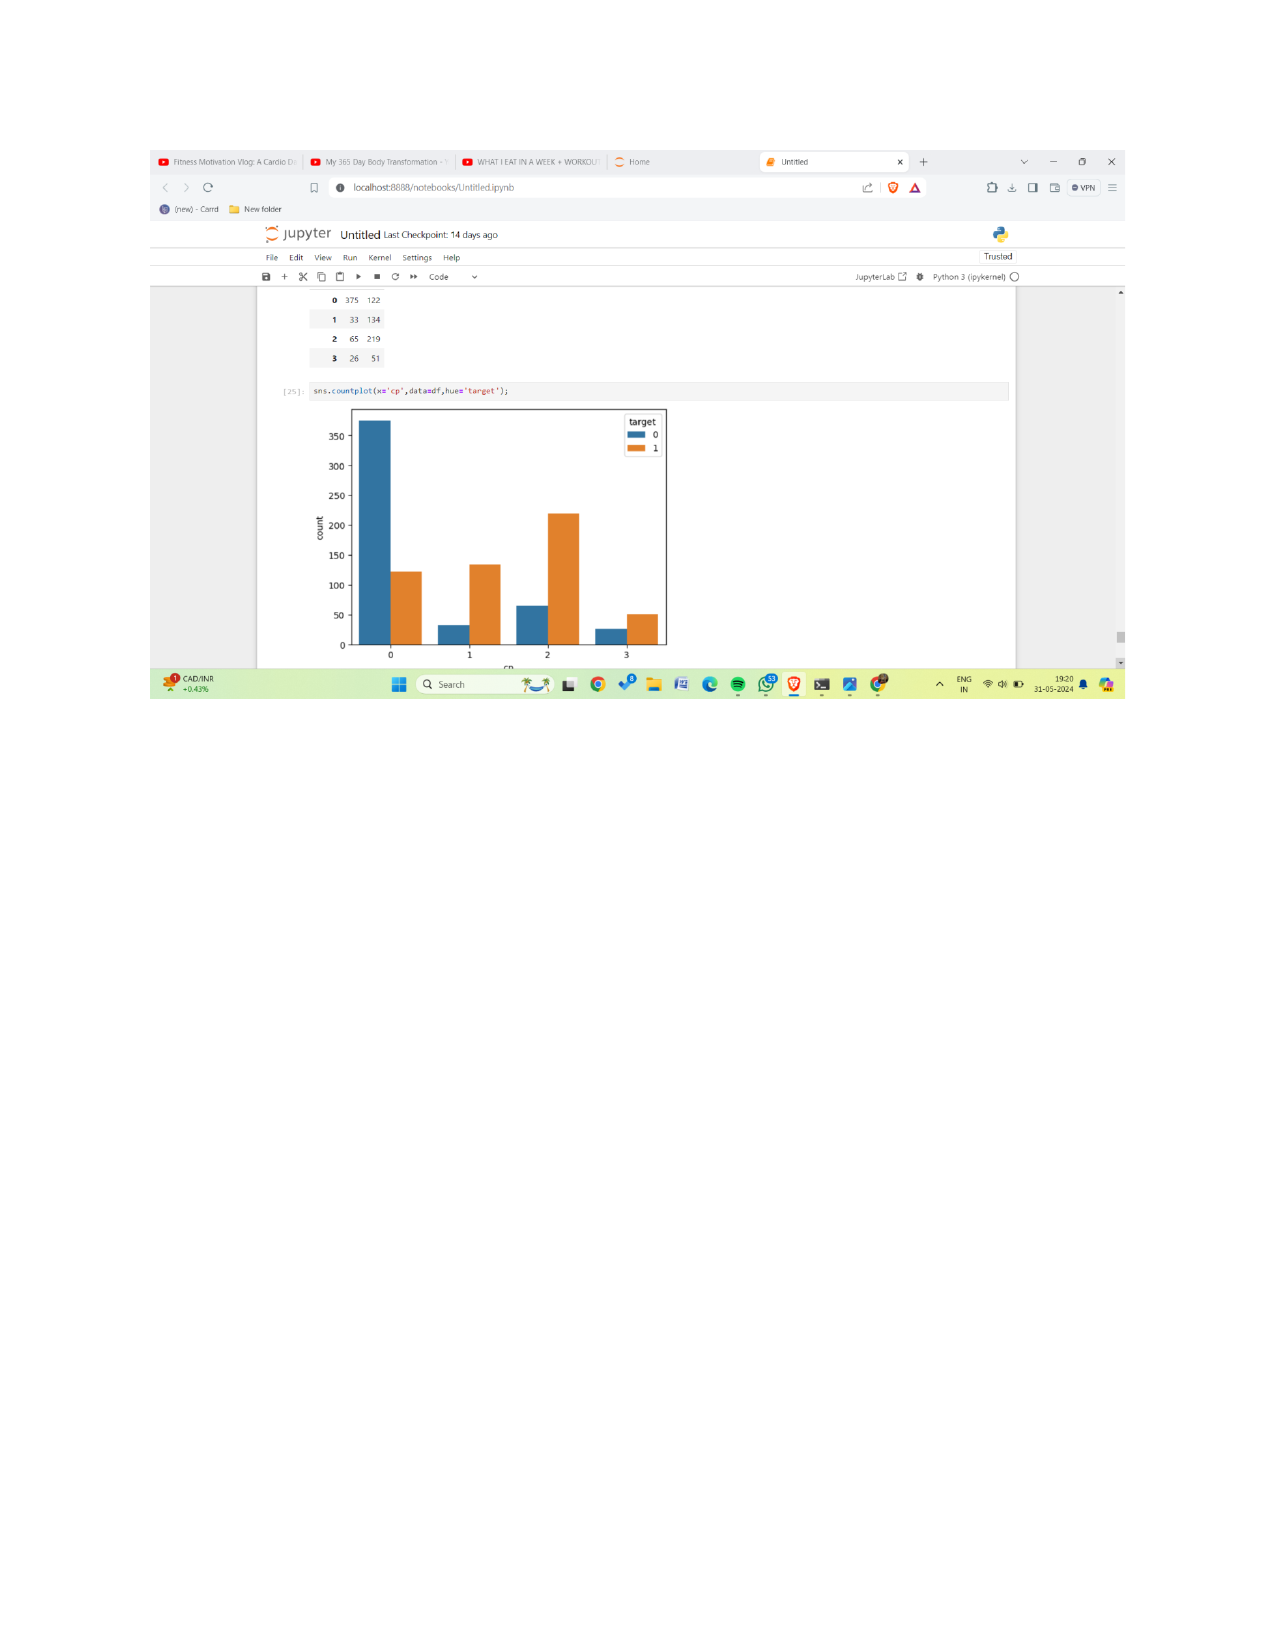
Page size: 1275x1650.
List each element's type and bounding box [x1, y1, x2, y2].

picture [150, 150, 1125, 699]
